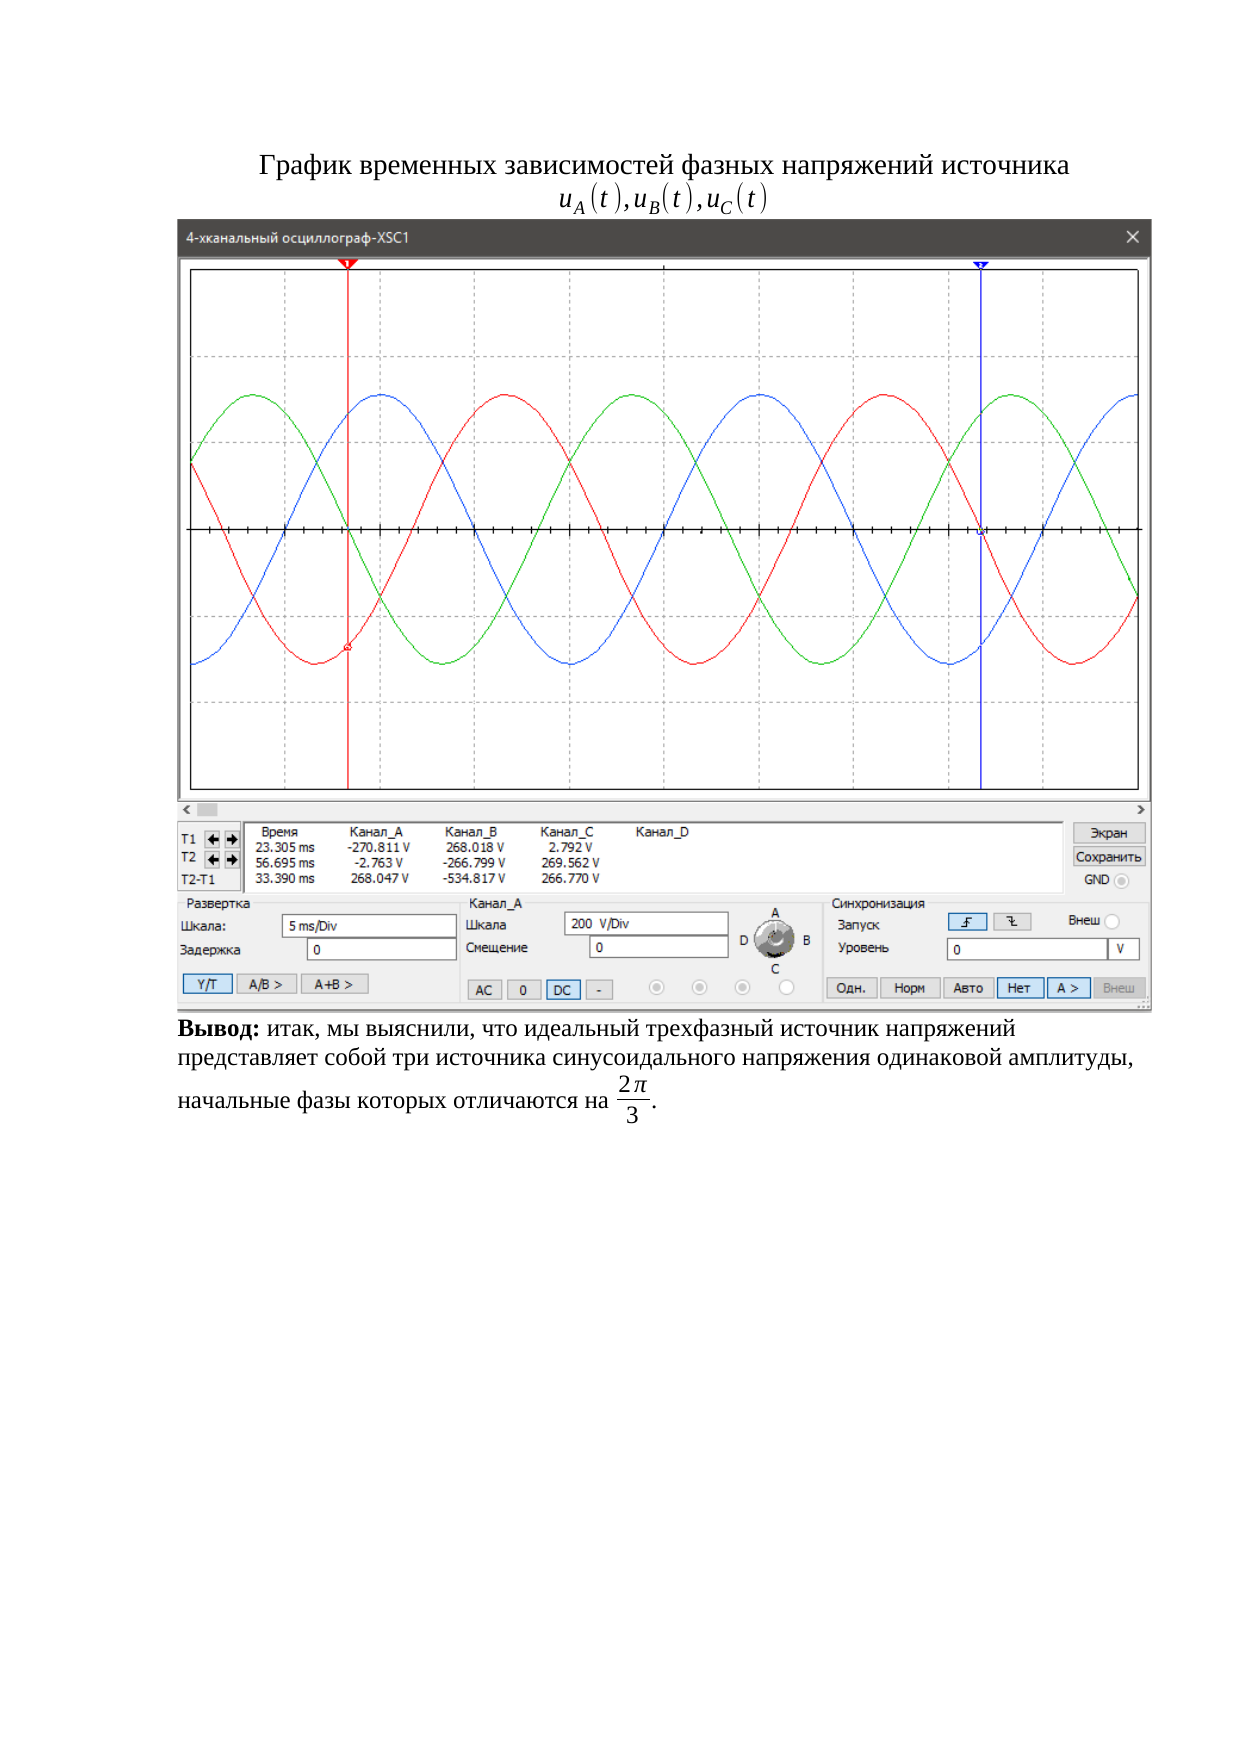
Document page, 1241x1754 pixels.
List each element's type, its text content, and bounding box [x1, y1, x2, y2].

text График временных зависимостей фазных напряжений источника [177, 147, 1152, 219]
picture [177, 219, 1152, 1013]
text Вывод: итак, мы выяснили, что идеальный трехфазный источник напряжений представляет собой три источника синусоидального напряжения одинаковой амплитуды, начальные фазы которых отличаются на . [177, 1013, 1152, 1129]
